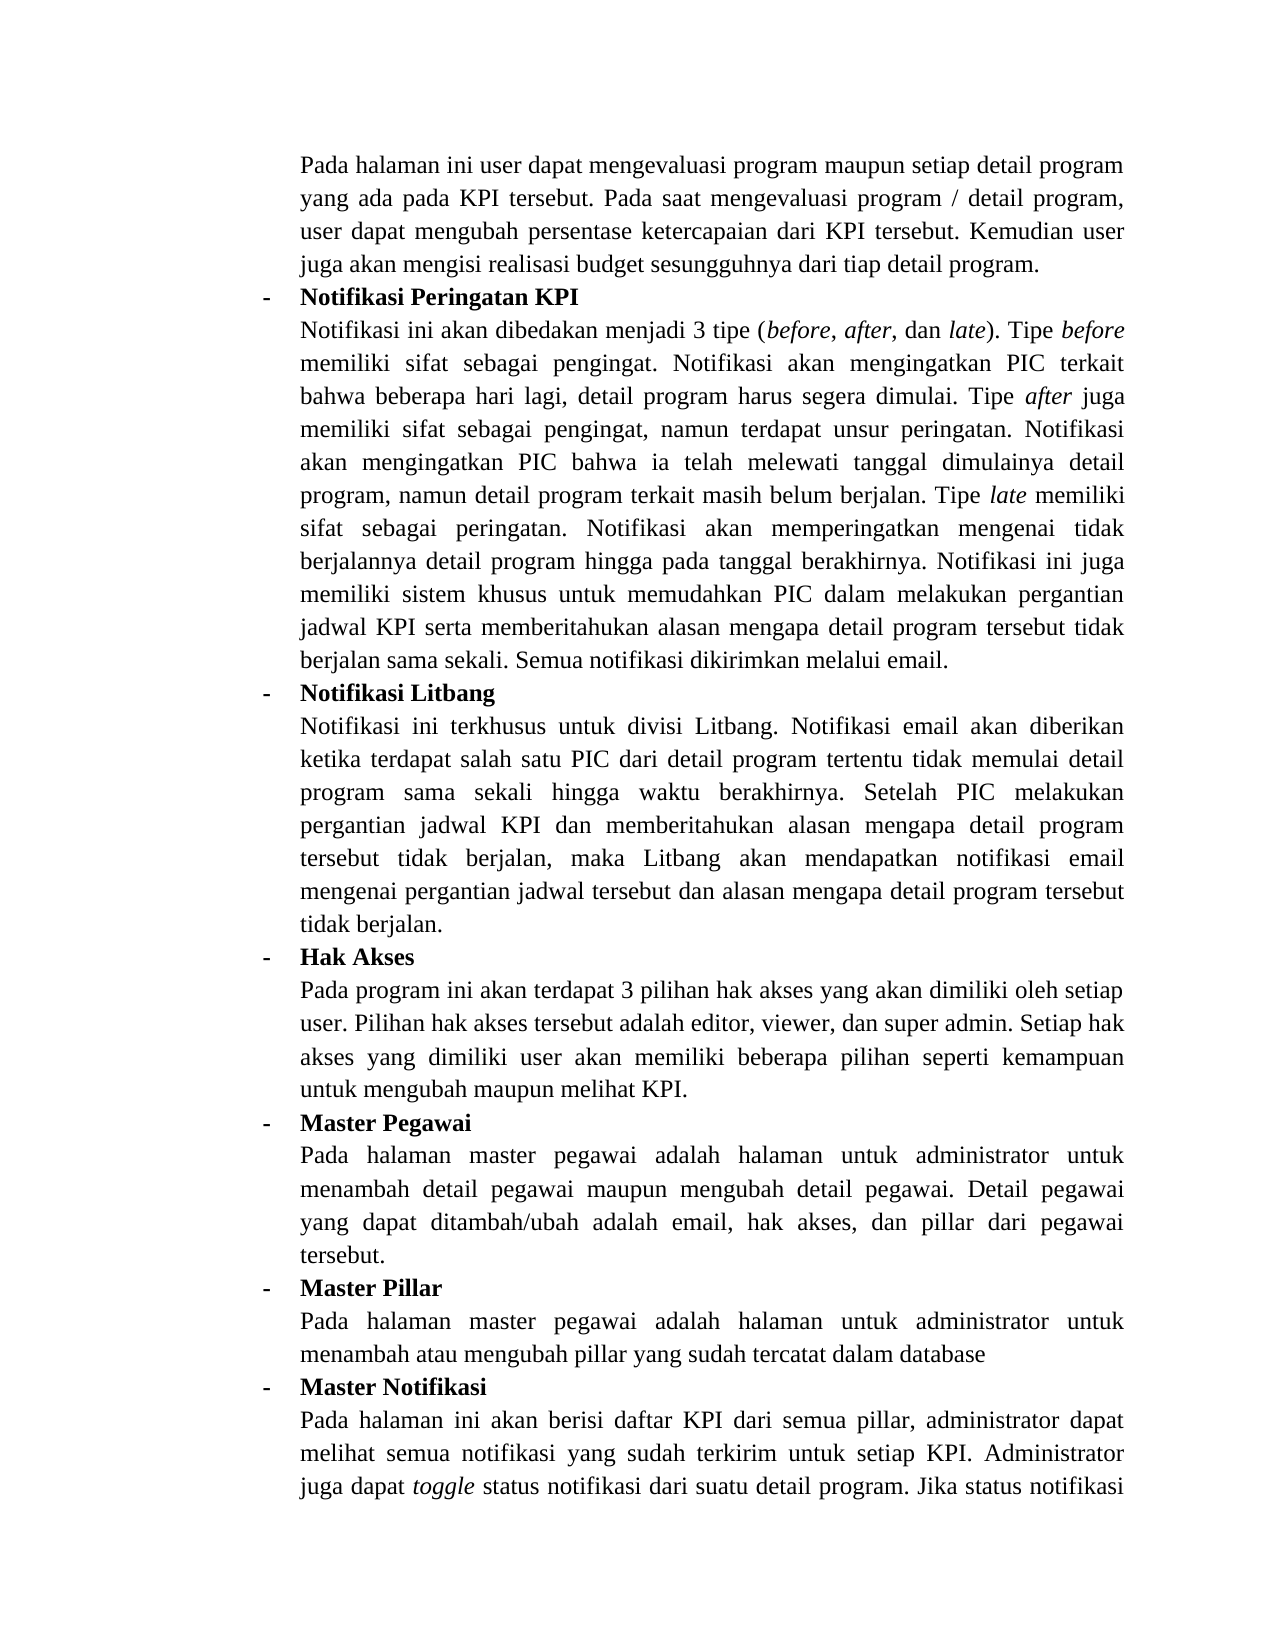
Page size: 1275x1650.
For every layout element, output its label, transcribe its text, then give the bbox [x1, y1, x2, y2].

list Master Pillar [262, 1273, 1125, 1301]
text Pada halaman master pegawai adalah halaman untuk administrator untuk menambah atau mengubah pillar yang sudah tercatat dalam database [300, 1306, 1125, 1367]
text Pada halaman ini user dapat mengevaluasi program maupun setiap detail program yang ada pada KPI tersebut. Pada saat mengevaluasi program / detail program, user dapat mengubah persentase ketercapaian dari KPI tersebut. Kemudian user juga akan mengisi realisasi budget sesungguhnya dari tiap detail program. [300, 150, 1125, 278]
list Hak Akses [262, 942, 1125, 971]
list Notifikasi Peringatan KPI [262, 282, 1125, 311]
text Pada halaman master pegawai adalah halaman untuk administrator untuk menambah detail pegawai maupun mengubah detail pegawai. Detail pegawai yang dapat ditambah/ubah adalah email, hak akses, dan pillar dari pegawai tersebut. [300, 1141, 1125, 1268]
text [300, 1405, 1125, 1499]
text Notifikasi ini terkhusus untuk divisi Litbang. Notifikasi email akan diberikan ketika terdapat salah satu PIC dari detail program tertentu tidak memulai detail program sama sekali hingga waktu berakhirnya. Setelah PIC melakukan pergantian jadwal KPI dan memberitahukan alasan mengapa detail program tersebut tidak berjalan, maka Litbang akan mendapatkan notifikasi email mengenai pergantian jadwal tersebut dan alasan mengapa detail program tersebut tidak berjalan. [300, 711, 1125, 938]
list Notifikasi Litbang [262, 678, 1125, 707]
text Pada program ini akan terdapat 3 pilihan hak akses yang akan dimiliki oleh setiap user. Pilihan hak akses tersebut adalah editor, viewer, dan super admin. Setiap hak akses yang dimiliki user akan memiliki beberapa pilihan seperti kemampuan untuk mengubah maupun melihat KPI. [300, 976, 1125, 1103]
list Master Notifikasi [262, 1372, 1125, 1401]
list Master Pegawai [262, 1108, 1125, 1136]
text Notifikasi ini akan dibedakan menjadi 3 tipe (before, after, dan late). Tipe before memiliki sifat sebagai pengingat. Notifikasi akan mengingatkan PIC terkait bahwa beberapa hari lagi, detail program harus segera dimulai. Tipe after juga memiliki sifat sebagai pengingat, namun terdapat unsur peringatan. Notifikasi akan mengingatkan PIC bahwa ia telah melewati tanggal dimulainya detail program, namun detail program terkait masih belum berjalan. Tipe late memiliki sifat sebagai peringatan. Notifikasi akan memperingatkan mengenai tidak berjalannya detail program hingga pada tanggal berakhirnya. Notifikasi ini juga memiliki sistem khusus untuk memudahkan PIC dalam melakukan pergantian jadwal KPI serta memberitahukan alasan mengapa detail program tersebut tidak berjalan sama sekali. Semua notifikasi dikirimkan melalui email. [300, 315, 1125, 674]
